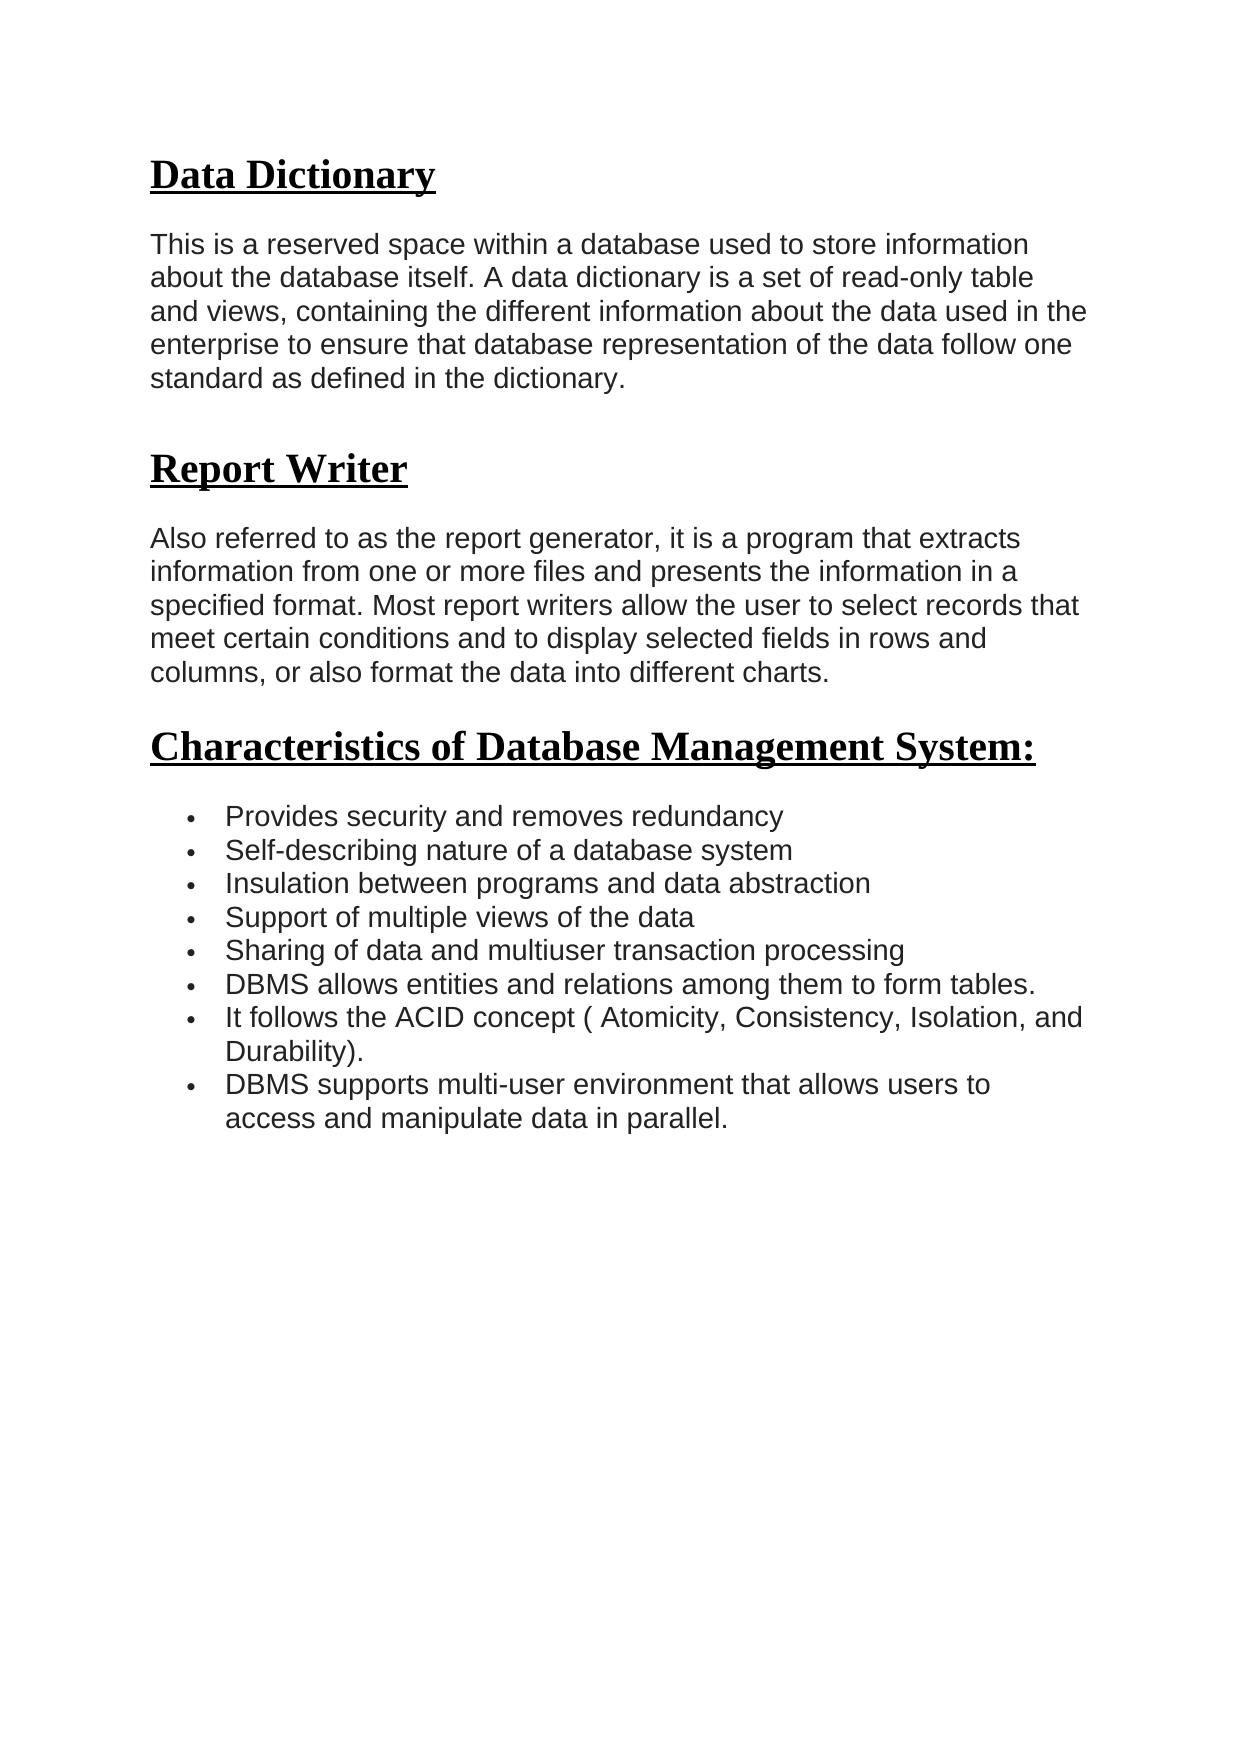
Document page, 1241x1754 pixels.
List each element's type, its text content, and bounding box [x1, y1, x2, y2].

list Self-describing nature of a database system [187, 832, 1090, 866]
list It follows the ACID concept ( Atomicity, Consistency, Isolation, and Durability). [187, 1000, 1090, 1067]
list DBMS allows entities and relations among them to form tables. [187, 967, 1090, 1000]
list Insulation between programs and data abstraction [187, 866, 1090, 899]
list Provides security and removes redundancy [187, 799, 1090, 832]
text Data Dictionary [150, 150, 1090, 198]
list DBMS supports multi-user environment that allows users to access and manipulate data in parallel. [187, 1067, 1090, 1134]
list Support of multiple views of the data [187, 899, 1090, 933]
text Report Writer [150, 444, 1090, 492]
text This is a reserved space within a database used to store information about the database itself. A data dictionary is a set of read-only table and views, containing the different information about the data used in the enterprise to ensure that database representation of the data follow one standard as defined in the dictionary. [150, 198, 1090, 394]
text Also referred to as the report generator, it is a program that extracts information from one or more files and presents the information in a specified format. Most report writers allow the user to select records that meet certain conditions and to display selected fields in rows and columns, or also format the data into different charts. [150, 492, 1090, 688]
text Characteristics of Database Management System: [150, 722, 1090, 770]
list Sharing of data and multiuser transaction processing [187, 933, 1090, 967]
